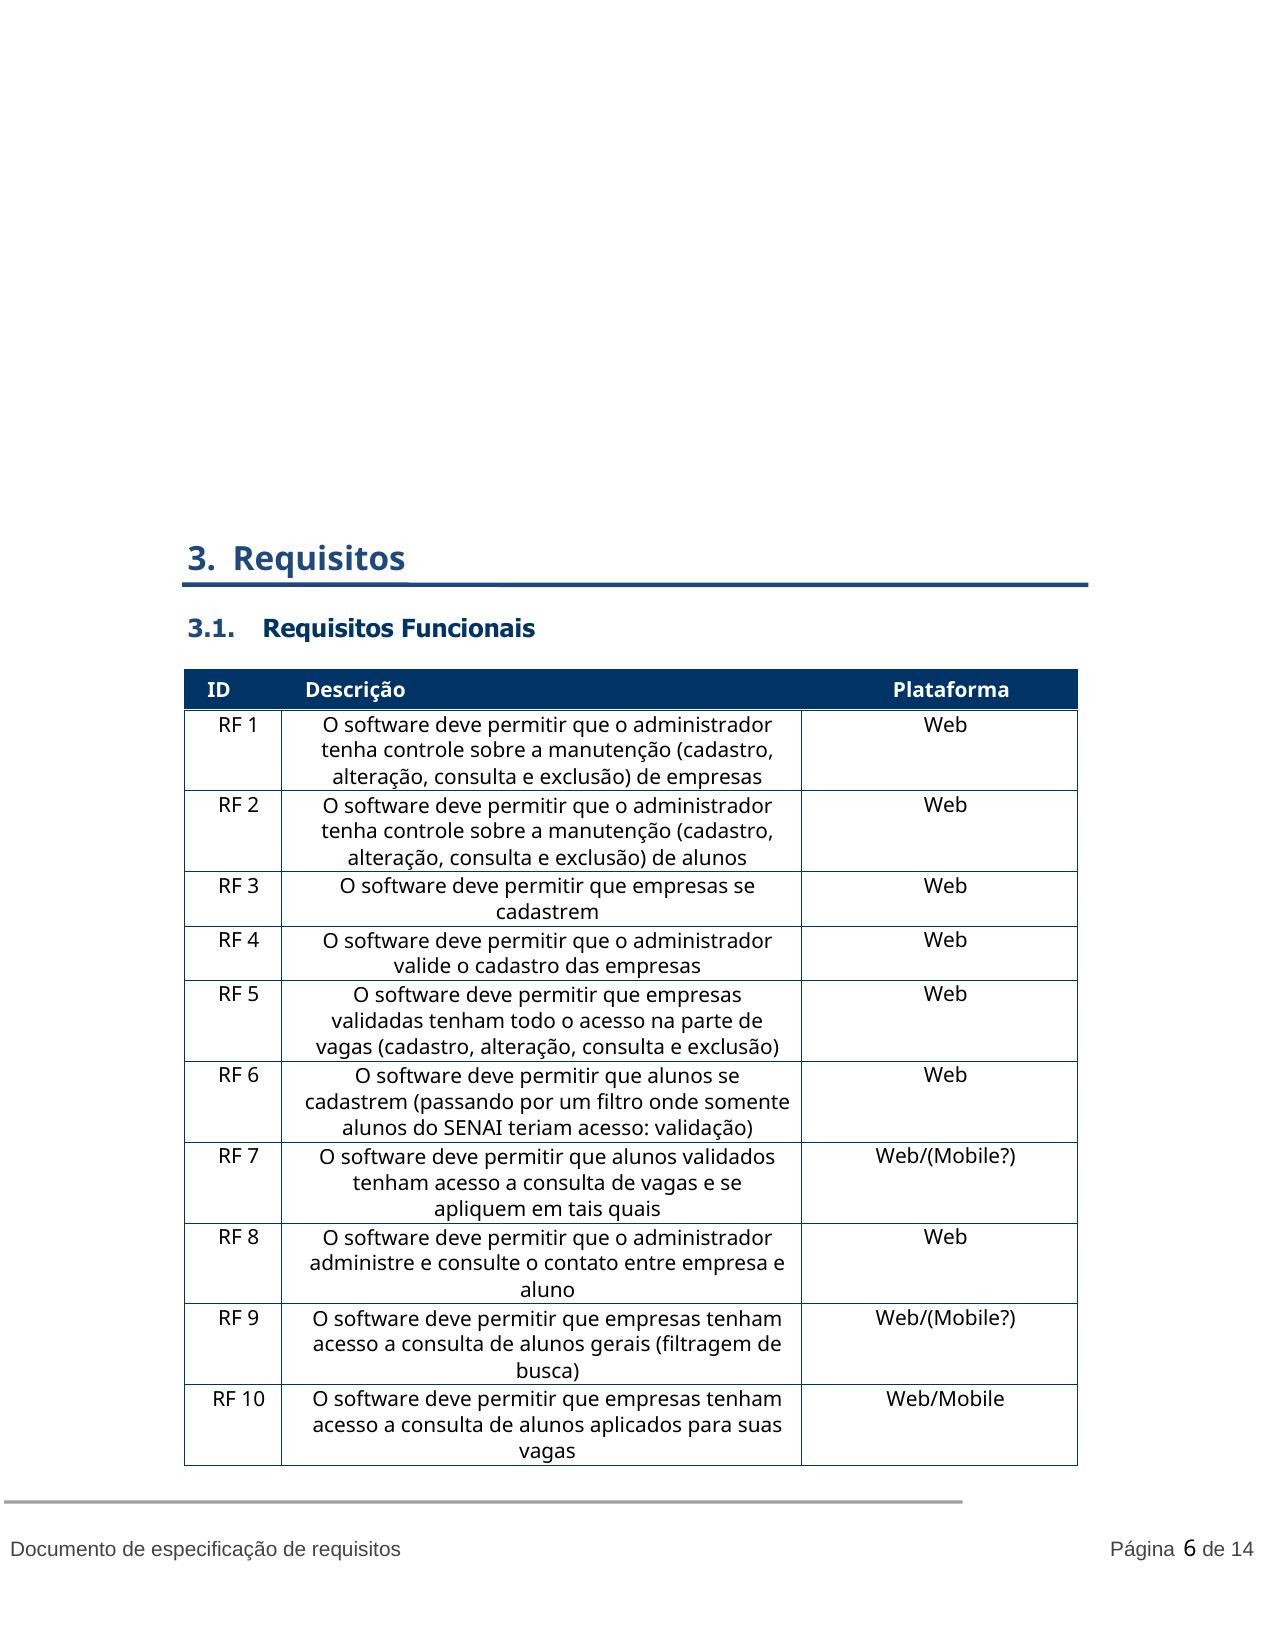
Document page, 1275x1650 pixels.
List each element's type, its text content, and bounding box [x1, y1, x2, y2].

table_cell RF 6 [185, 1062, 281, 1142]
subtitle Requisitos Funcionais [187, 612, 1131, 643]
table_cell RF 9 [185, 1304, 281, 1384]
table_header Descrição [282, 669, 547, 709]
table_cell O software deve permitir que o administrador valide o cadastro das empresas [282, 927, 801, 980]
table_cell O software deve permitir que empresas se cadastrem [282, 872, 801, 926]
table_cell Web [802, 1224, 1077, 1303]
table_cell O software deve permitir que o administrador tenha controle sobre a manutenção (cadastro, alteração, consulta e exclusão) de empresas [282, 711, 801, 790]
table_cell RF 5 [185, 981, 281, 1061]
table_cell Web/Mobile [802, 1385, 1077, 1465]
table_cell RF 7 [185, 1143, 281, 1222]
table_cell Web [802, 1062, 1077, 1142]
table_header [547, 669, 813, 709]
table_cell O software deve permitir que empresas tenham acesso a consulta de alunos gerais (filtragem de busca) [282, 1304, 801, 1384]
table_cell O software deve permitir que o administrador administre e consulte o contato entre empresa e aluno [282, 1224, 801, 1303]
table_cell O software deve permitir que alunos validados tenham acesso a consulta de vagas e se apliquem em tais quais [282, 1143, 801, 1222]
table_header Plataforma [813, 669, 1078, 709]
table_cell RF 1 [185, 711, 281, 790]
table_cell RF 8 [185, 1224, 281, 1303]
subtitle Requisitos [187, 535, 1131, 580]
table_cell Web [802, 981, 1077, 1061]
table_cell Web/(Mobile?) [802, 1304, 1077, 1384]
table_cell RF 2 [185, 791, 281, 871]
table_cell O software deve permitir que o administrador tenha controle sobre a manutenção (cadastro, alteração, consulta e exclusão) de alunos [282, 791, 801, 871]
table_cell O software deve permitir que alunos se cadastrem (passando por um filtro onde somente alunos do SENAI teriam acesso: validação) [282, 1062, 801, 1142]
table_cell RF 4 [185, 927, 281, 980]
table_cell Web [802, 927, 1077, 980]
table_cell Web/(Mobile?) [802, 1143, 1077, 1222]
table_cell Web [802, 711, 1077, 790]
table_cell O software deve permitir que empresas tenham acesso a consulta de alunos aplicados para suas vagas [282, 1385, 801, 1465]
table_cell RF 10 [185, 1385, 281, 1465]
table_cell Web [802, 791, 1077, 871]
table_cell RF 3 [185, 872, 281, 926]
table_header ID [184, 669, 282, 709]
table_cell O software deve permitir que empresas validadas tenham todo o acesso na parte de vagas (cadastro, alteração, consulta e exclusão) [282, 981, 801, 1061]
table_cell Web [802, 872, 1077, 926]
